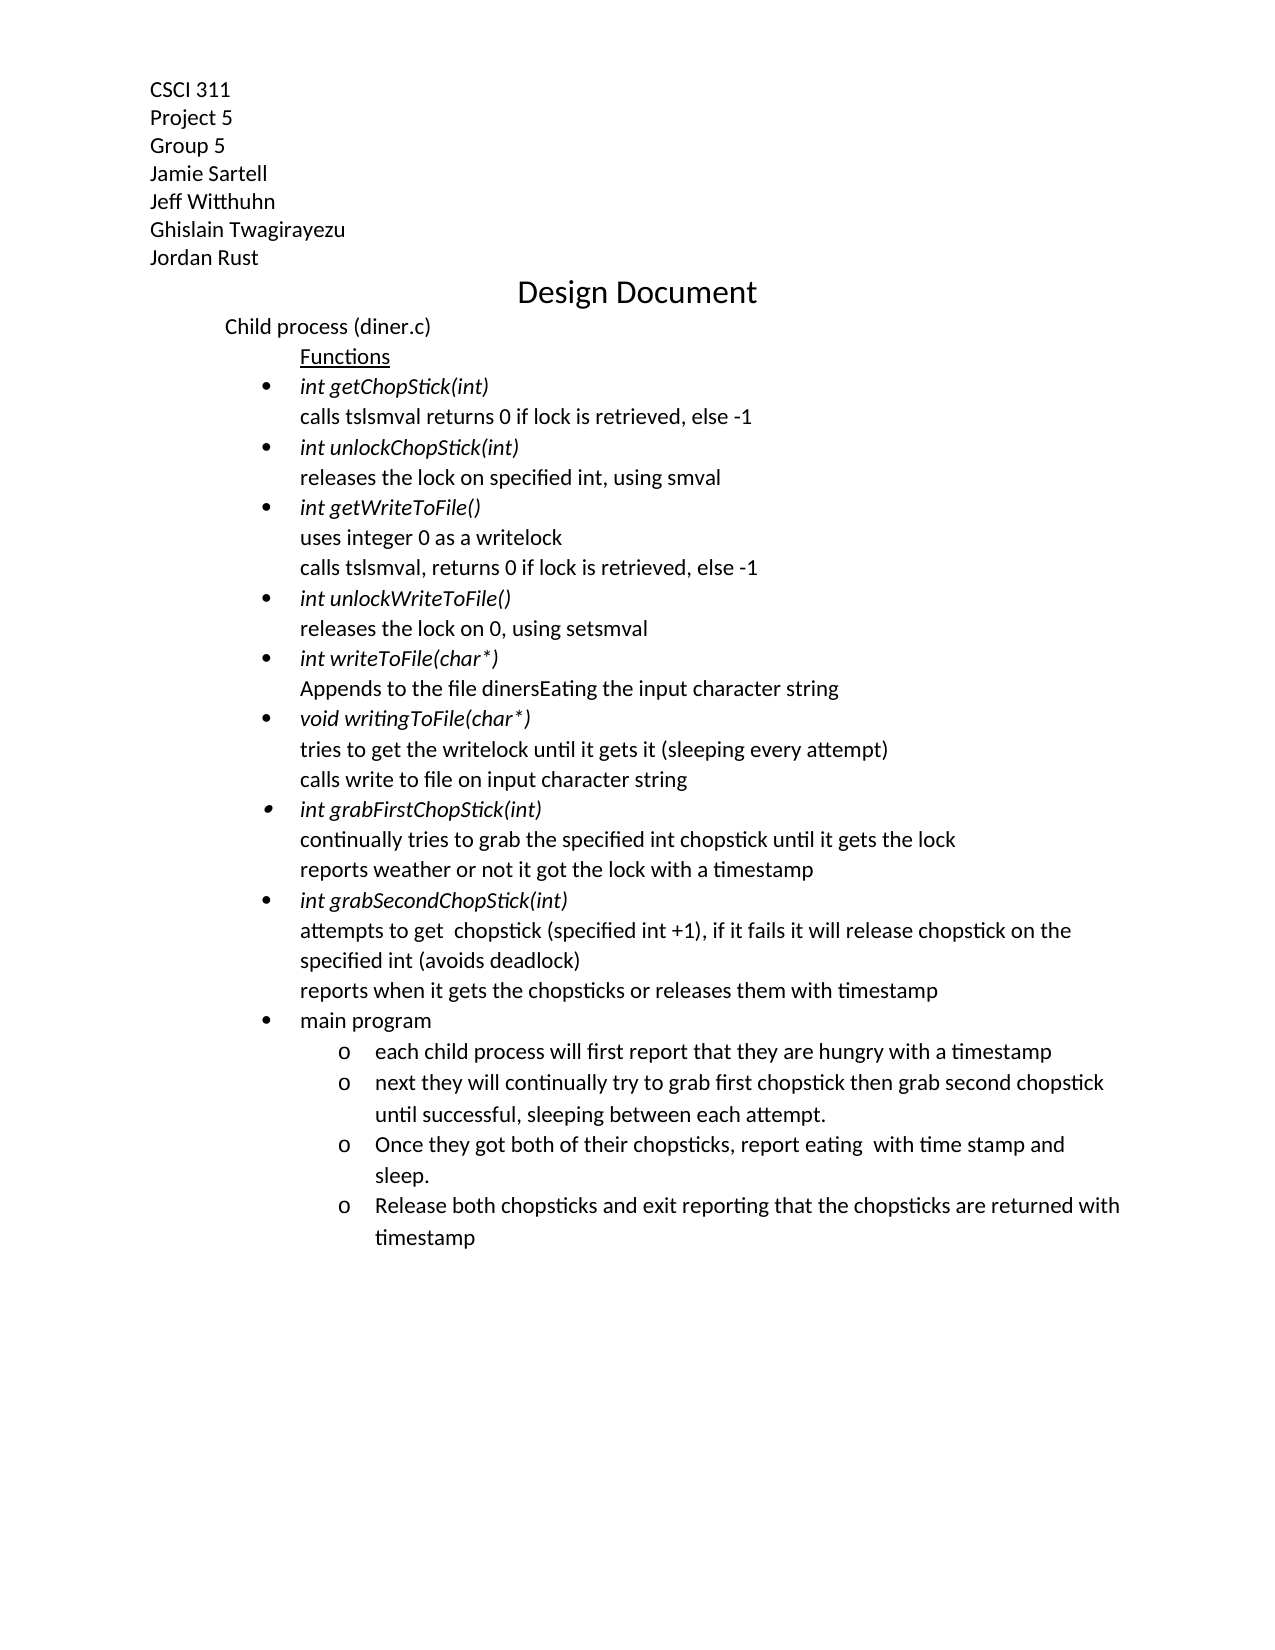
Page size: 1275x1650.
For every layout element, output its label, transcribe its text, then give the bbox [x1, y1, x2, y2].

list Release both chopsticks and exit reporting that the chopsticks are returned with timestamp [337, 1191, 1125, 1251]
list calls tslsmval, returns 0 if lock is retrieved, else -1 [300, 553, 1125, 582]
list Once they got both of their chopsticks, report eating with time stamp and sleep. [337, 1130, 1125, 1189]
list Functions [300, 342, 1125, 370]
list releases the lock on specified int, using smval [300, 463, 1125, 491]
list int grabSecondChopStick(int) [262, 886, 1125, 914]
list int getWriteToFile() [262, 493, 1125, 521]
list calls tslsmval returns 0 if lock is retrieved, else -1 [300, 402, 1125, 431]
list int grabFirstChopStick(int) [262, 795, 1125, 823]
list tries to get the writelock until it gets it (sleeping every attempt) [300, 735, 1125, 763]
list reports weather or not it got the lock with a timestamp [300, 856, 1125, 884]
list main program [262, 1007, 1125, 1035]
list int unlockWriteToFile() [262, 584, 1125, 612]
list Child process (diner.c) [225, 312, 1125, 340]
list reports when it gets the chopsticks or releases them with timestamp [300, 976, 1125, 1004]
list int writeToFile(char*) Appends to the file dinersEating the input character string [262, 644, 1125, 702]
list uses integer 0 as a writelock [300, 523, 1125, 551]
list int getChopStick(int) [262, 372, 1125, 400]
list void writingToFile(char*) [262, 704, 1125, 733]
list calls write to file on input character string [300, 765, 1125, 793]
list int unlockChopStick(int) [262, 433, 1125, 461]
list attempts to get chopstick (specified int +1), if it fails it will release chopstick on the specified int (avoids deadlock) [300, 916, 1125, 974]
list continually tries to grab the specified int chopstick until it gets the lock [300, 825, 1125, 853]
list each child process will first report that they are hungry with a timestamp [337, 1037, 1125, 1066]
list releases the lock on 0, using setsmval [300, 614, 1125, 642]
list next they will continually try to grab first chopstick then grab second chopstick until successful, sleeping between each attempt. [337, 1068, 1125, 1128]
